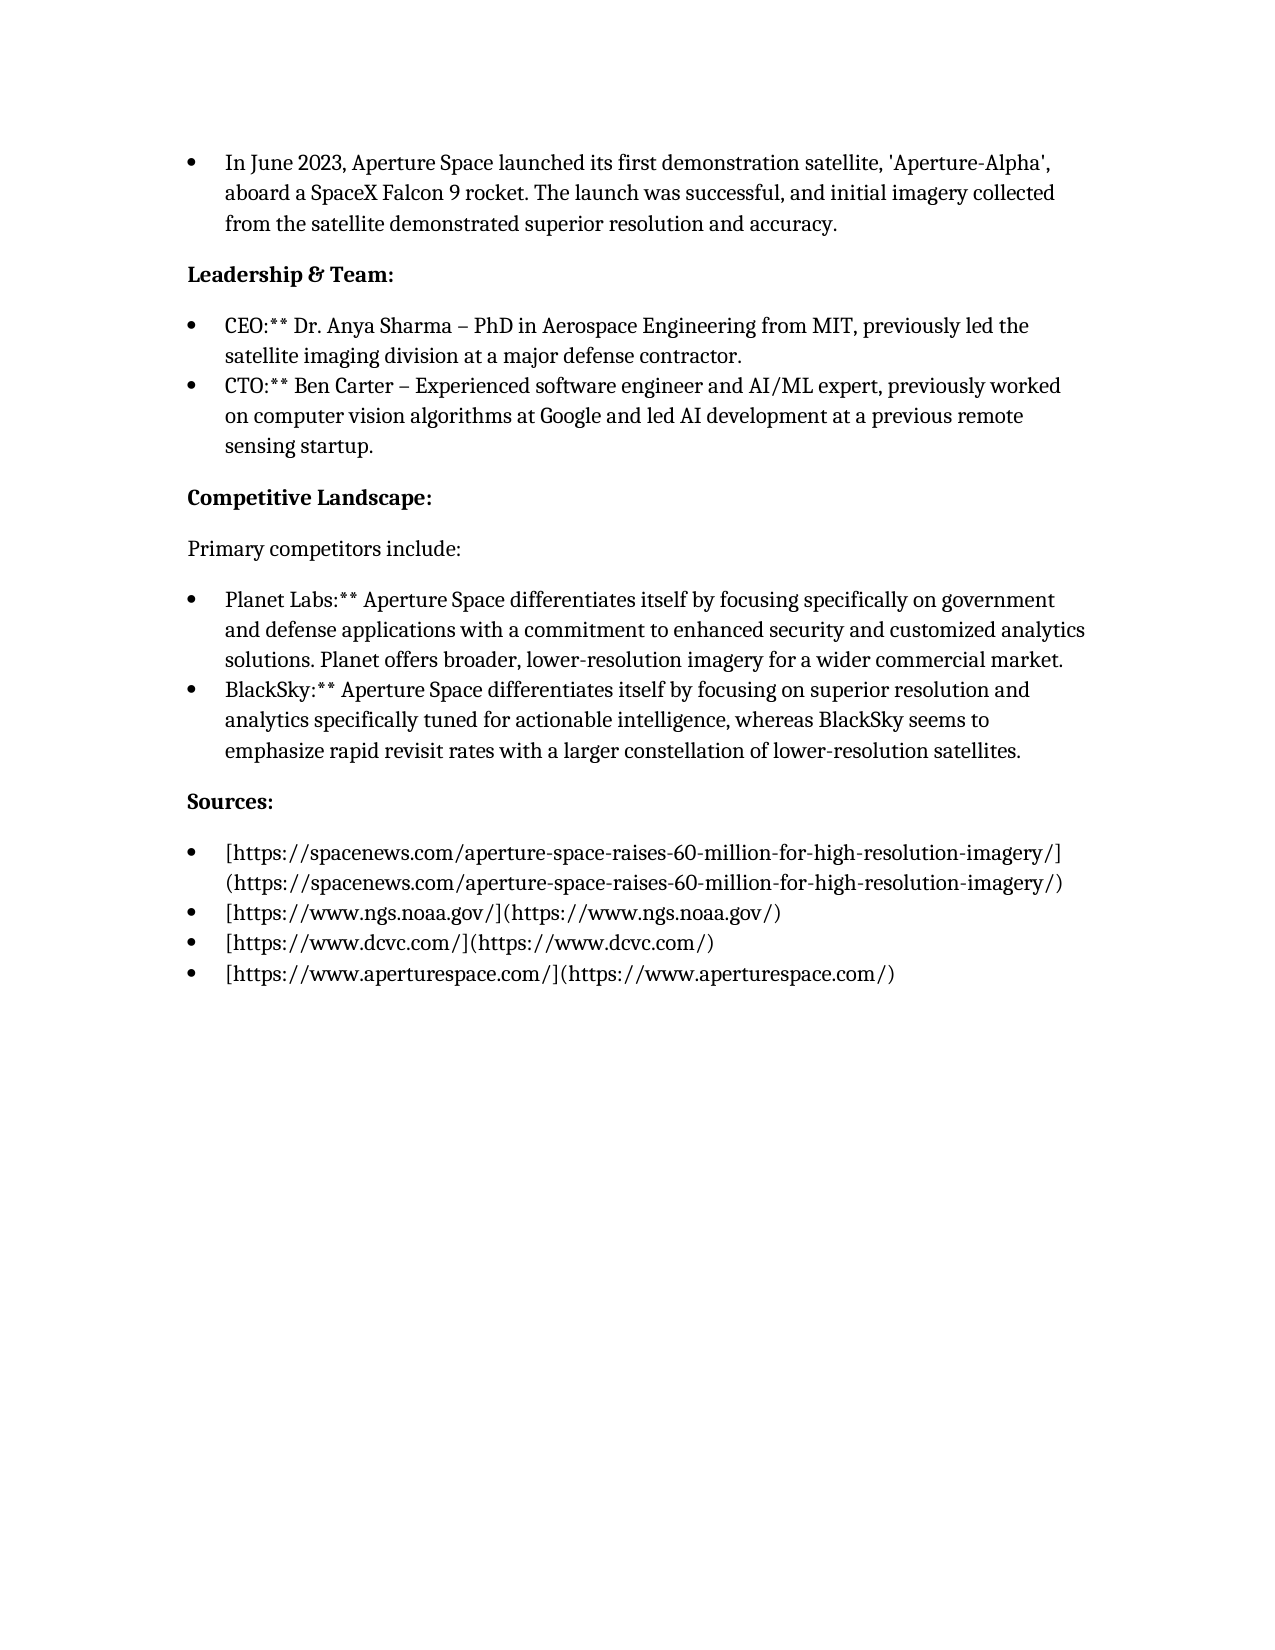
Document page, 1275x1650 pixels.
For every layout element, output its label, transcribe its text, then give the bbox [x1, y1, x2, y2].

list [https://spacenews.com/aperture-space-raises-60-million-for-high-resolution-imagery/](https://spacenews.com/aperture-space-raises-60-million-for-high-resolution-imagery/) [187, 839, 1087, 896]
list BlackSky:** Aperture Space differentiates itself by focusing on superior resolution and analytics specifically tuned for actionable intelligence, whereas BlackSky seems to emphasize rapid revisit rates with a larger constellation of lower-resolution satellites. [187, 677, 1087, 764]
list [https://www.aperturespace.com/](https://www.aperturespace.com/) [187, 960, 1087, 987]
list [https://www.ngs.noaa.gov/](https://www.ngs.noaa.gov/) [187, 900, 1087, 926]
list CTO:** Ben Carter – Experienced software engineer and AI/ML expert, previously worked on computer vision algorithms at Google and led AI development at a previous remote sensing startup. [187, 373, 1087, 460]
list CEO:** Dr. Anya Sharma – PhD in Aerospace Engineering from MIT, previously led the satellite imaging division at a major defense contractor. [187, 312, 1087, 369]
text Competitive Landscape: [187, 484, 1087, 511]
list In June 2023, Aperture Space launched its first demonstration satellite, 'Aperture-Alpha', aboard a SpaceX Falcon 9 rocket. The launch was successful, and initial imagery collected from the satellite demonstrated superior resolution and accuracy. [187, 150, 1087, 237]
text Leadership & Team: [187, 261, 1087, 288]
text Sources: [187, 788, 1087, 815]
list [https://www.dcvc.com/](https://www.dcvc.com/) [187, 930, 1087, 957]
list Planet Labs:** Aperture Space differentiates itself by focusing specifically on government and defense applications with a commitment to enhanced security and customized analytics solutions. Planet offers broader, lower-resolution imagery for a wider commercial market. [187, 586, 1087, 673]
text Primary competitors include: [187, 535, 1087, 562]
